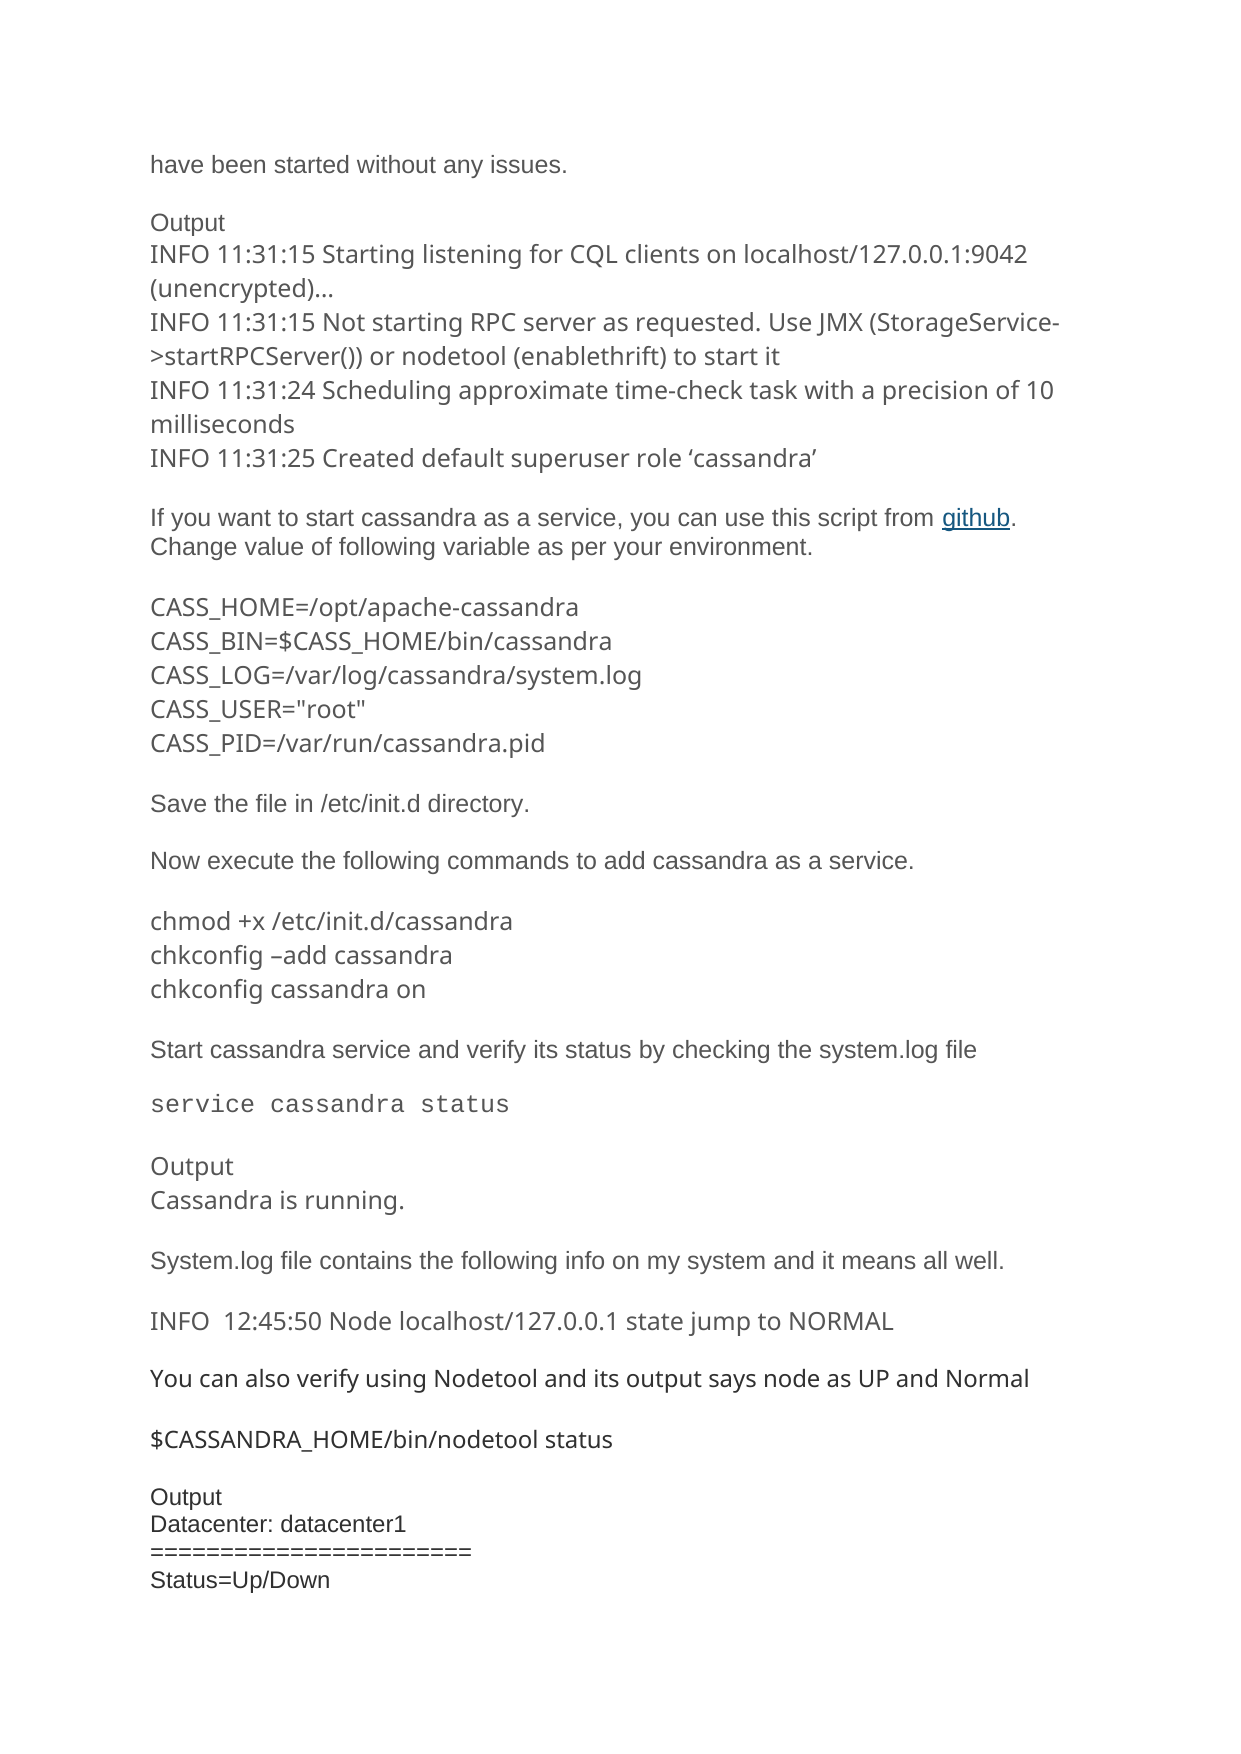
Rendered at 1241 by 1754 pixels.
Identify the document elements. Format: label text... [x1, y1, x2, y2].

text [150, 1422, 1090, 1593]
text You can also verify using Nodetool and its output says node as UP and Normal [150, 1362, 1090, 1395]
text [150, 150, 1090, 1337]
